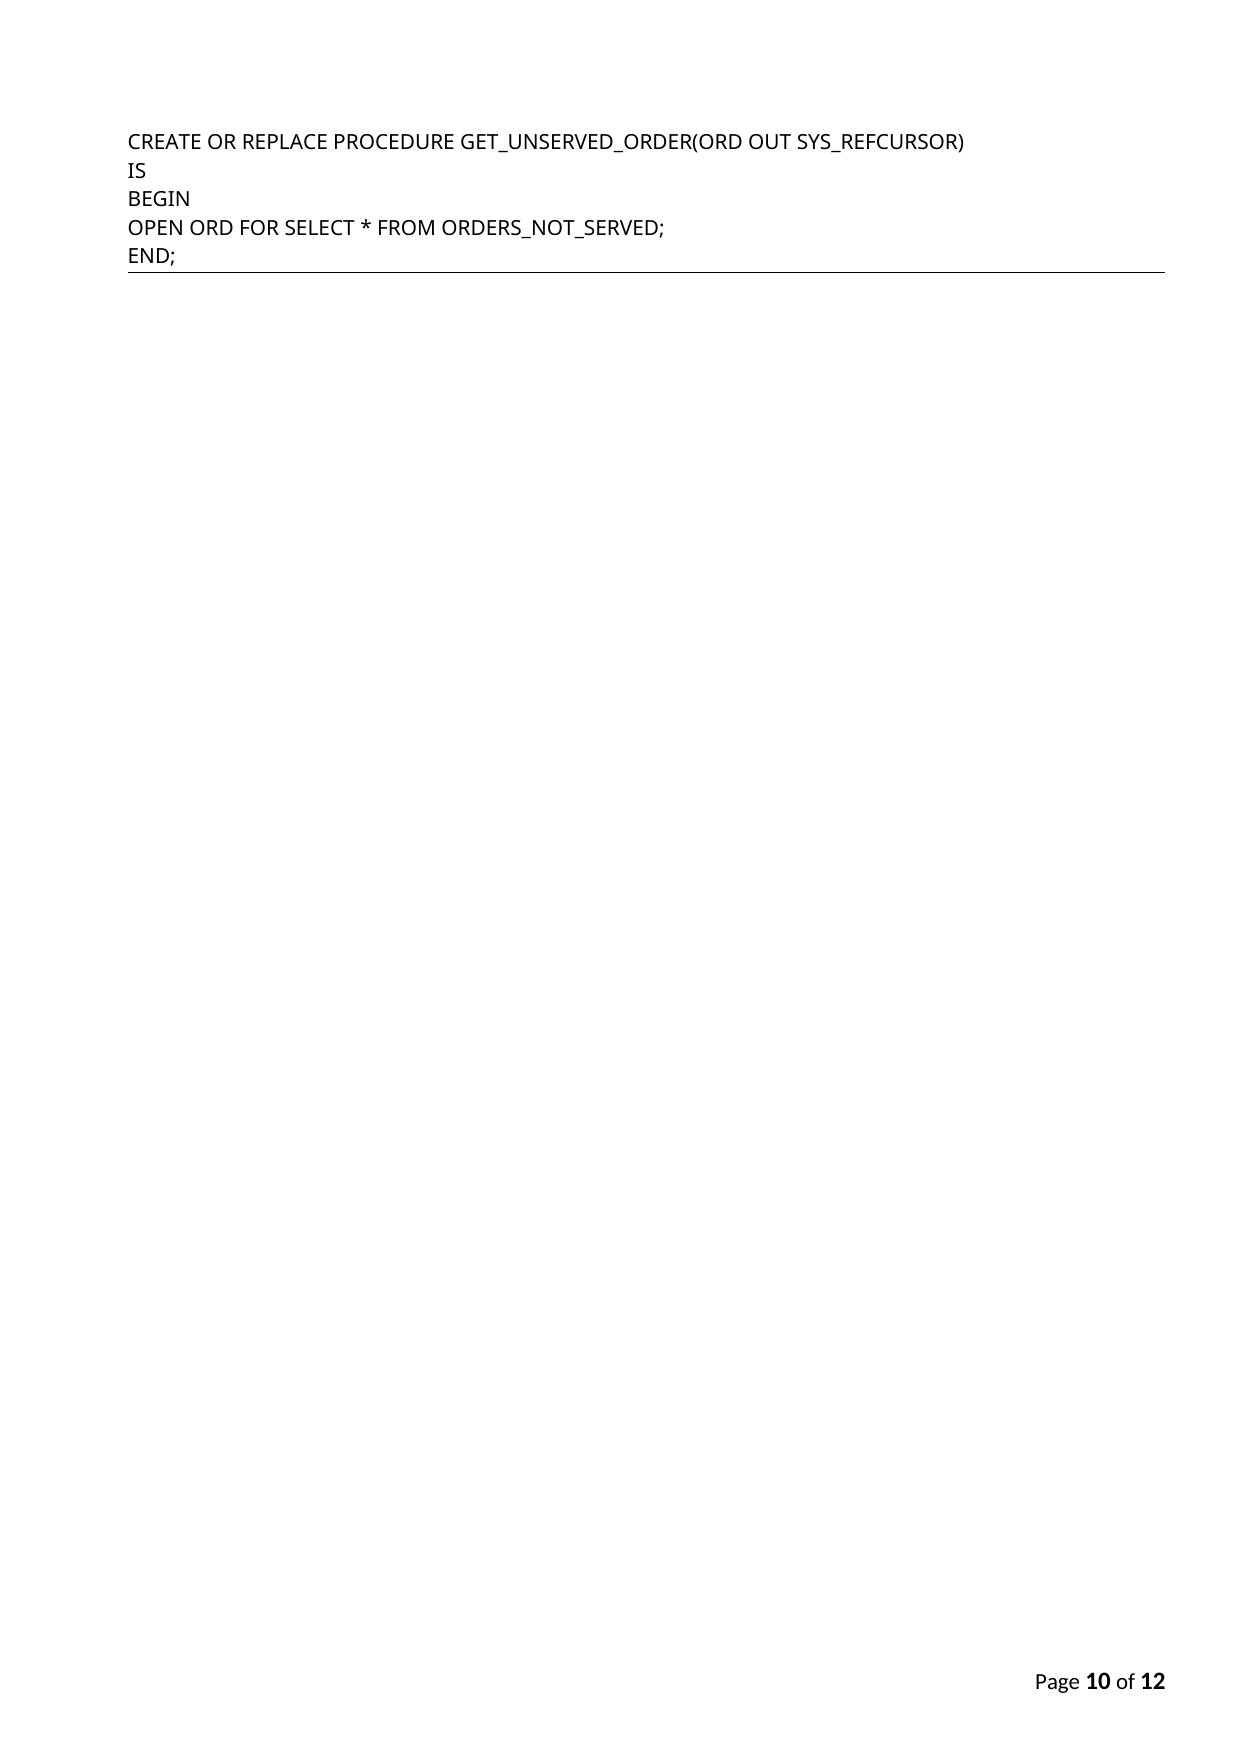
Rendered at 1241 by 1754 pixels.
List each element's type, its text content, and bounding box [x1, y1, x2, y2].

text IS [127, 156, 1165, 184]
text END; [127, 241, 1165, 273]
text BEGIN [127, 184, 1165, 213]
text CREATE OR REPLACE PROCEDURE GET_UNSERVED_ORDER(ORD OUT SYS_REFCURSOR) [127, 127, 1165, 156]
text OPEN ORD FOR SELECT * FROM ORDERS_NOT_SERVED; [127, 213, 1165, 241]
